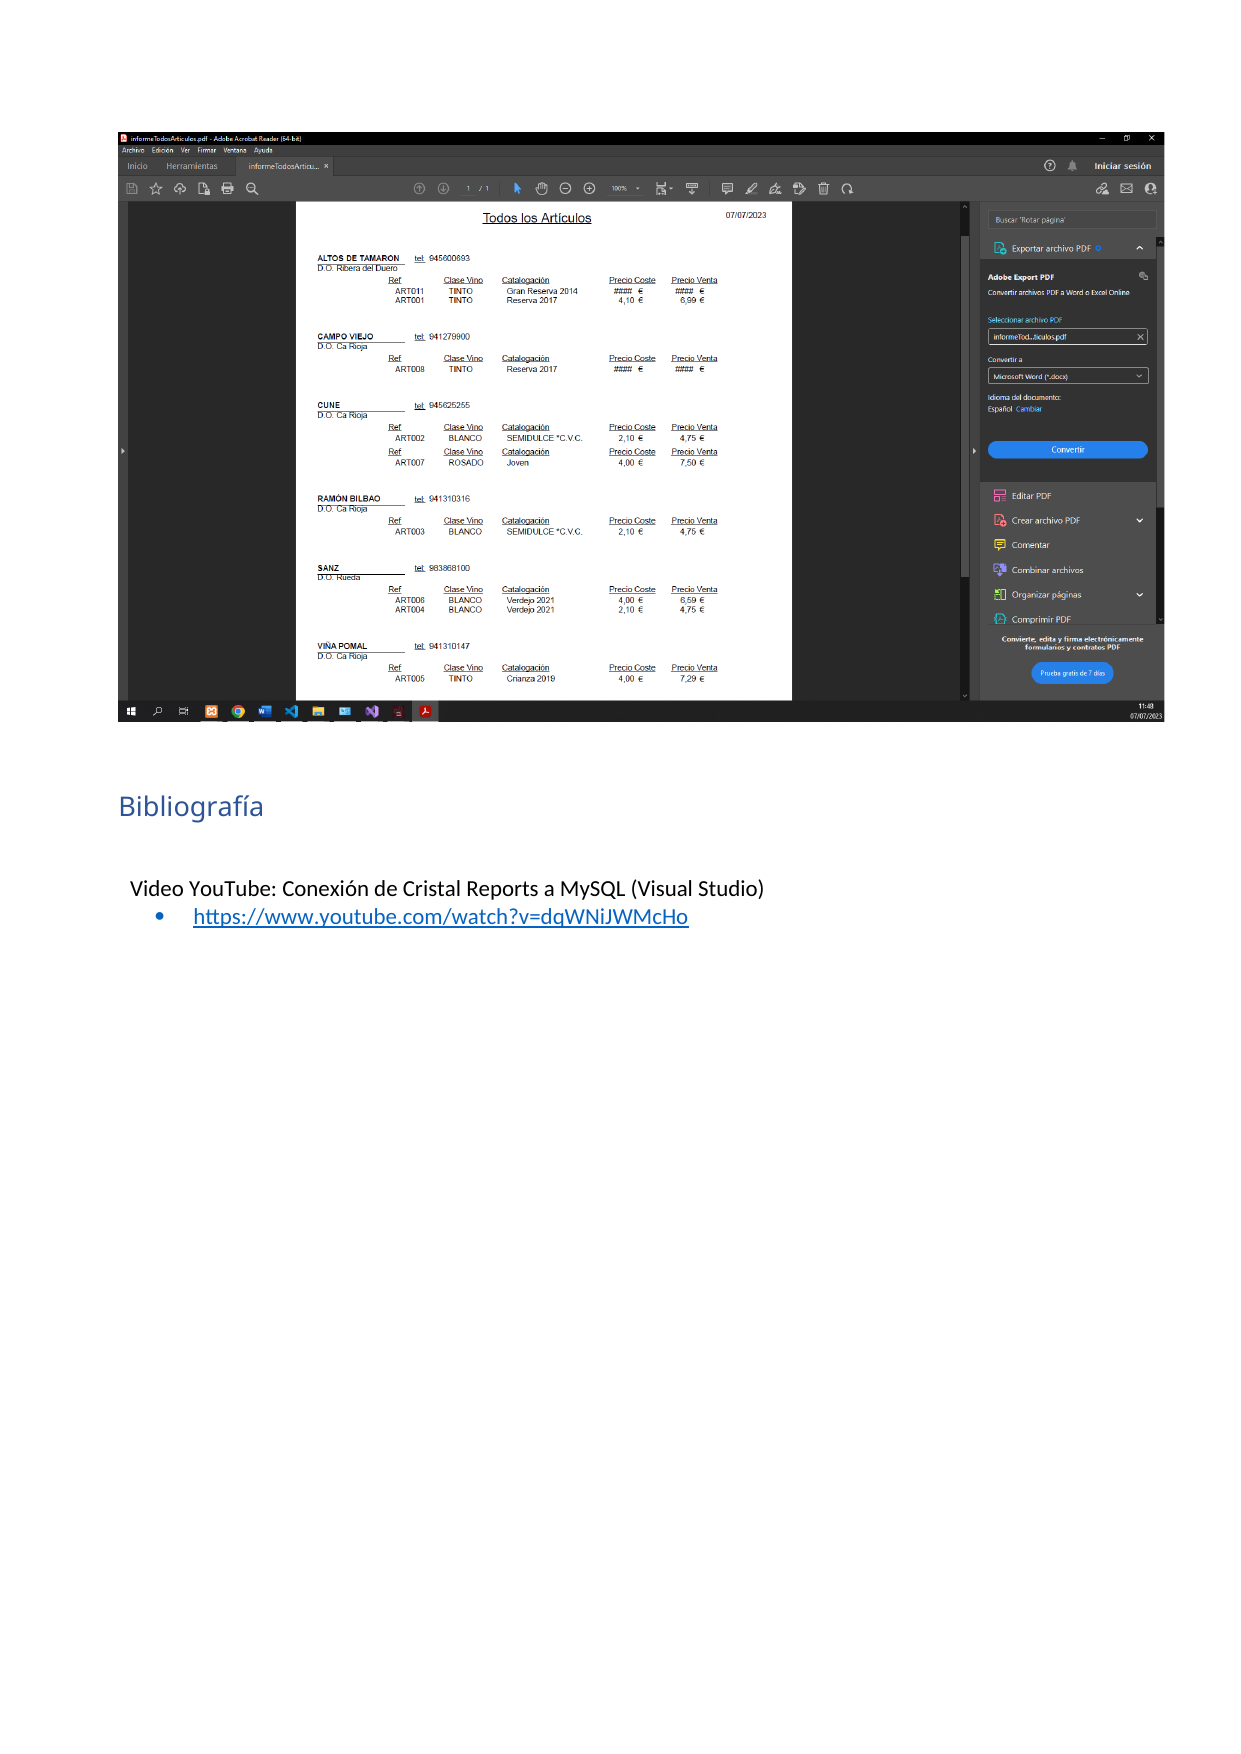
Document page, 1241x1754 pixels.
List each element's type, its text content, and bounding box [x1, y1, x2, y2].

text Video YouTube: Conexión de Cristal Reports a MySQL (Visual Studio) [130, 874, 1167, 902]
picture [118, 132, 1165, 722]
list https://www.youtube.com/watch?v=dqWNiJWMcHo [156, 902, 1167, 930]
subtitle Bibliografía [118, 787, 1167, 824]
